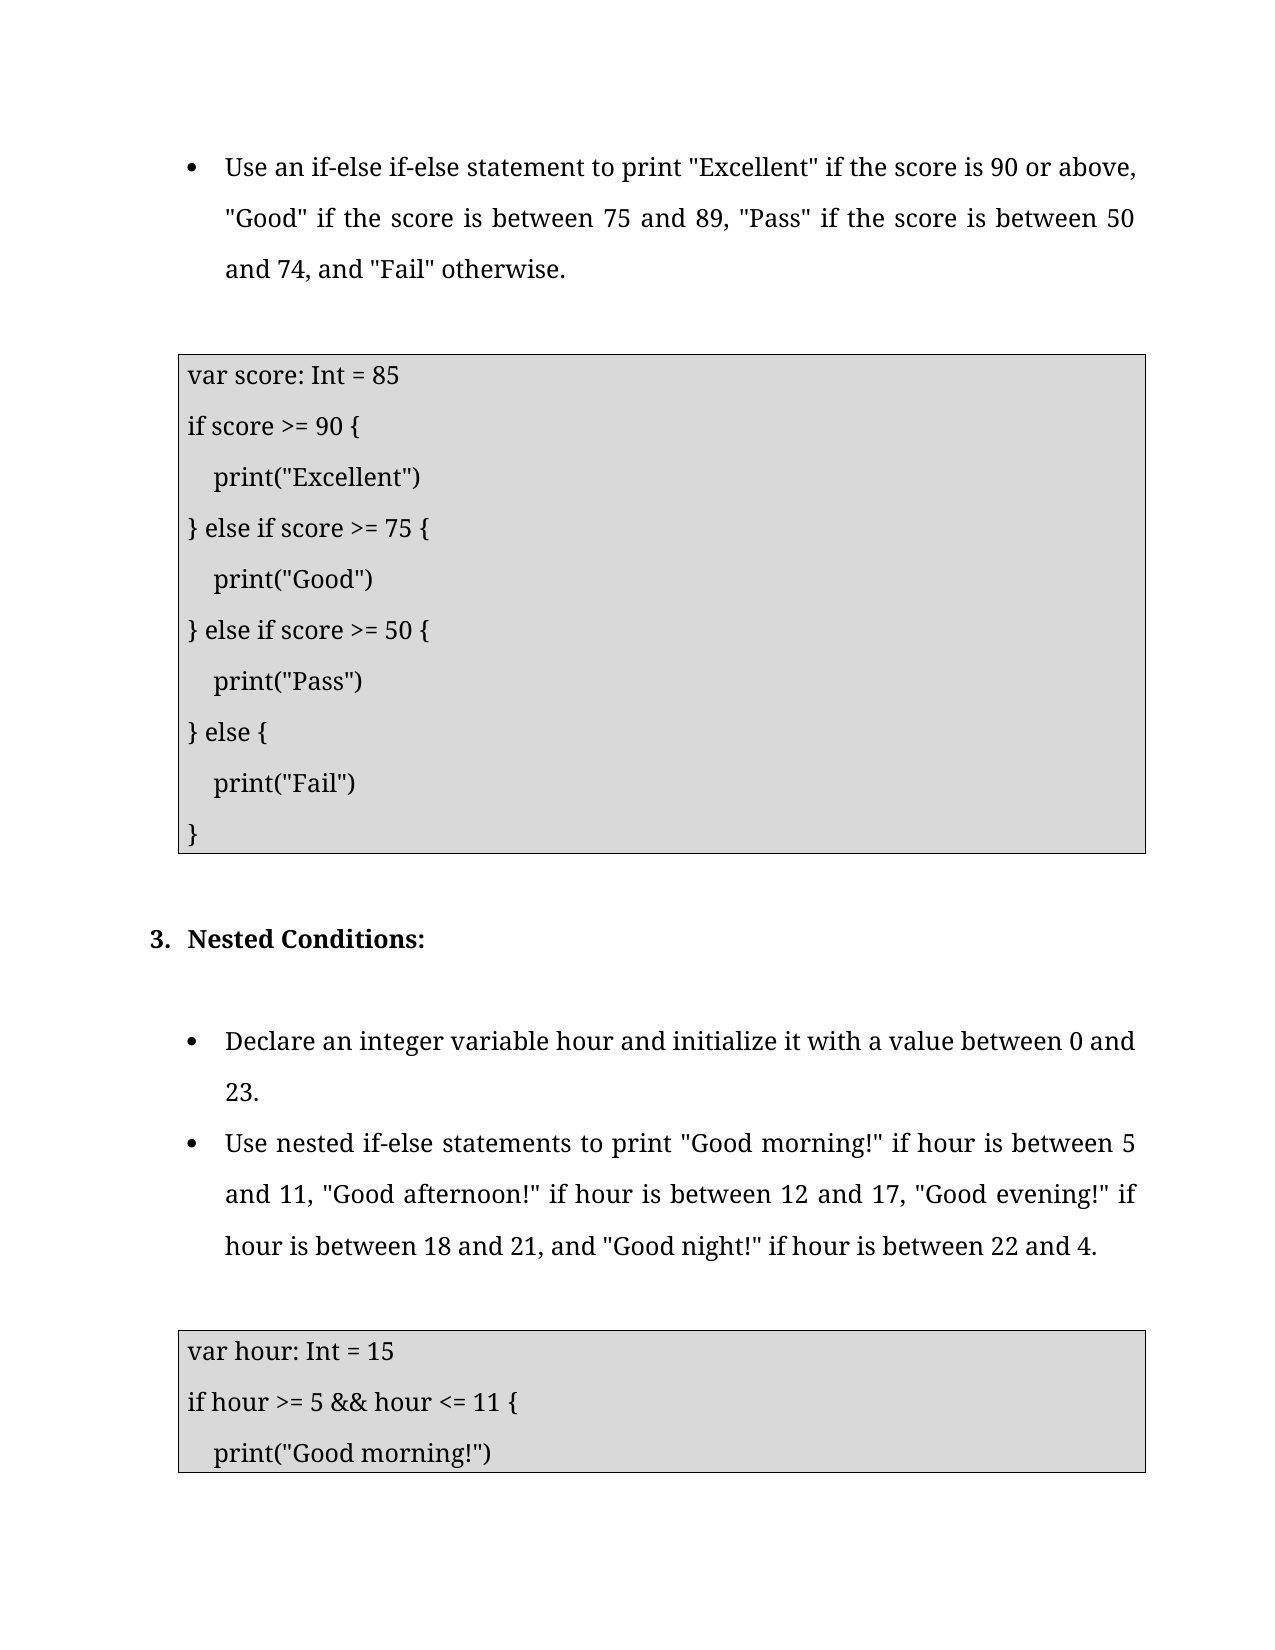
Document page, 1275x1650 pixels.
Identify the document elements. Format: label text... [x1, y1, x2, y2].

text print("Good morning!") [179, 1432, 1145, 1472]
text } else { [179, 711, 1145, 749]
text if hour >= 5 && hour <= 11 { [179, 1381, 1145, 1418]
text print("Fail") [179, 762, 1145, 800]
list Nested Conditions: [150, 922, 1137, 956]
text } else if score >= 75 { [179, 507, 1145, 544]
text print("Pass") [179, 660, 1145, 698]
text var hour: Int = 15 [179, 1331, 1145, 1367]
text print("Good") [179, 558, 1145, 596]
list Use nested if-else statements to print "Good morning!" if hour is between 5 and 11, "Good afternoon!" if hour is between 12 and 17, "Good evening!" if hour is between 18 and 21, and "Good night!" if hour is between 22 and 4. [187, 1126, 1137, 1262]
text } else if score >= 50 { [179, 609, 1145, 647]
list Declare an integer variable hour and initialize it with a value between 0 and 23. [187, 1024, 1137, 1109]
list Use an if-else if-else statement to print "Excellent" if the score is 90 or above, "Good" if the score is between 75 and 89, "Pass" if the score is between 50 and 74, and "Fail" otherwise. [187, 150, 1137, 286]
text print("Excellent") [179, 456, 1145, 493]
text } [179, 813, 1145, 853]
text if score >= 90 { [179, 405, 1145, 442]
text var score: Int = 85 [179, 355, 1145, 391]
